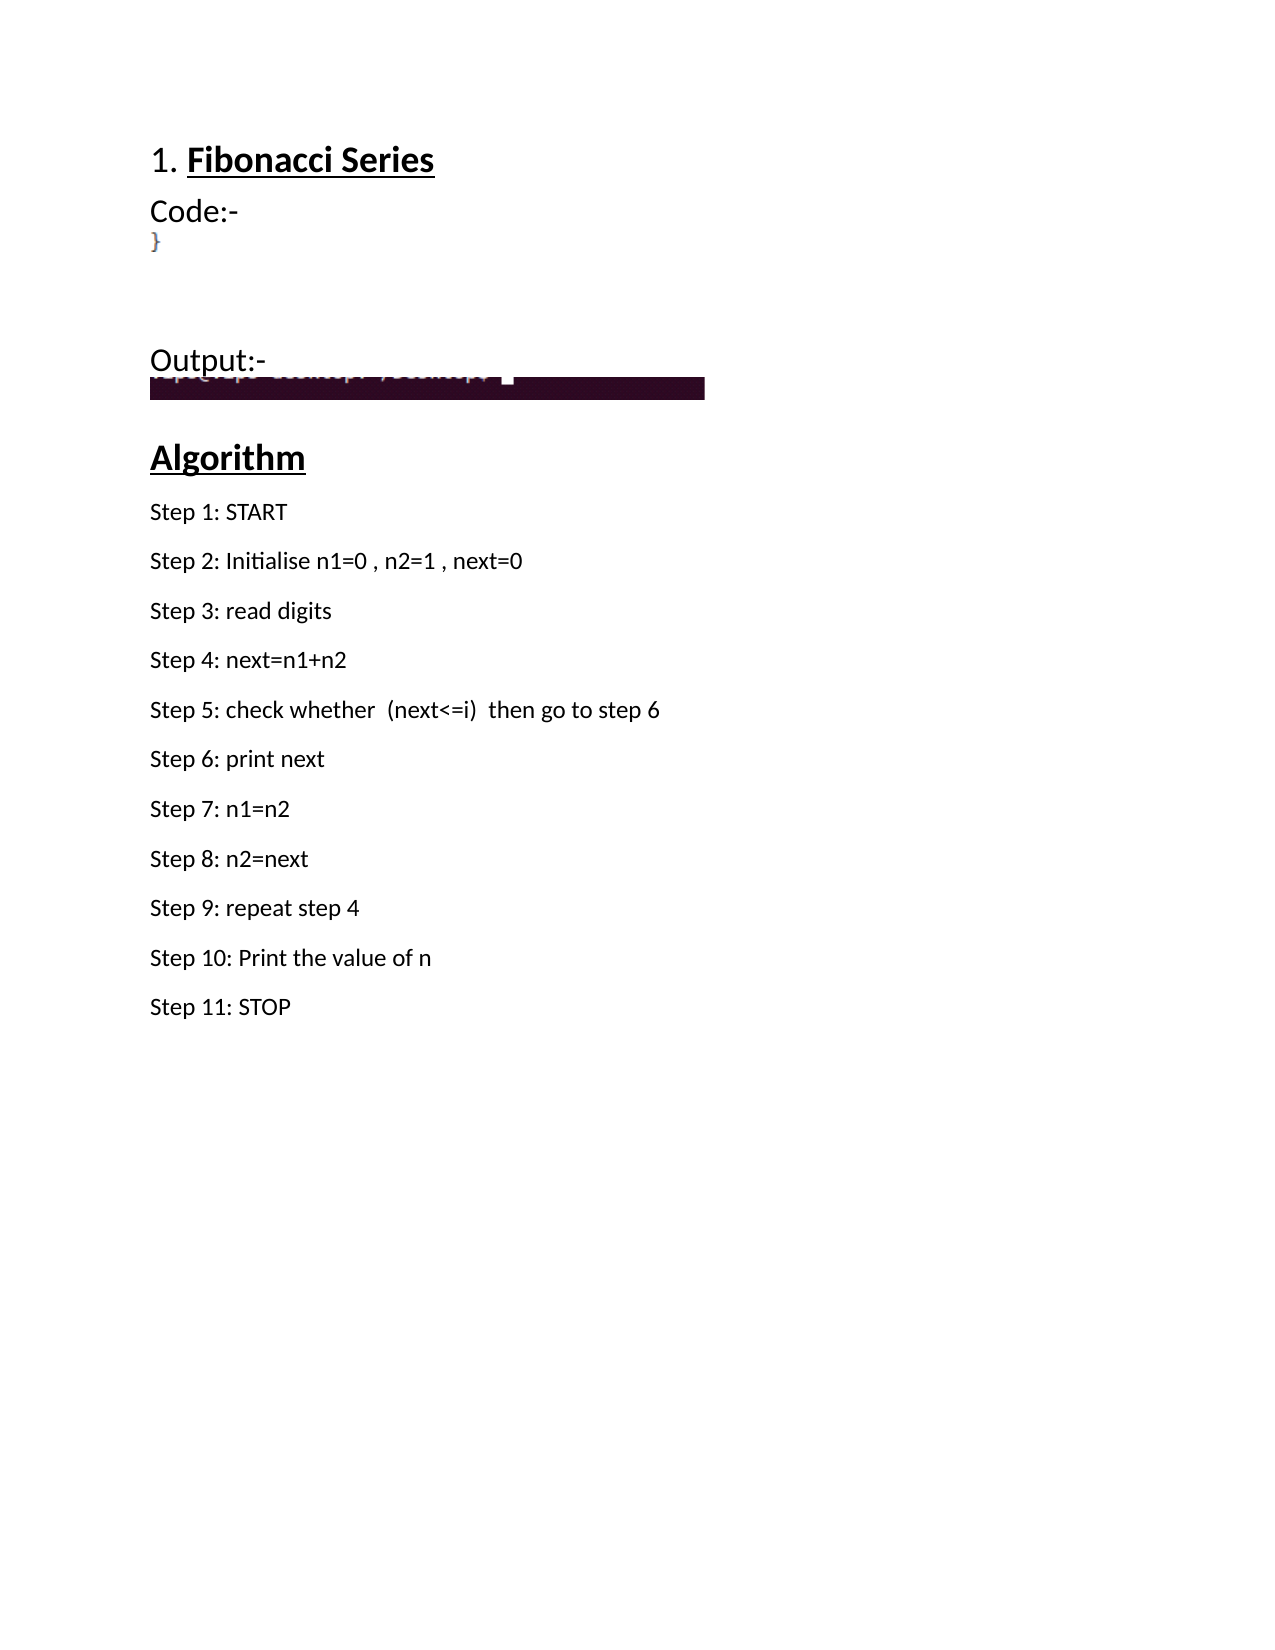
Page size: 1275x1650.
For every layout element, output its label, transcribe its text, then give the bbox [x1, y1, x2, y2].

text Step 5: check whether (next<=i) then go to step 6 [150, 695, 1125, 724]
text 1. Fibonacci Series [150, 150, 1125, 179]
text Code:- [150, 199, 1125, 228]
text Step 11: STOP [150, 993, 1125, 1022]
text Step 3: read digits [150, 596, 1125, 625]
text Step 2: Initialise n1=0 , n2=1 , next=0 [150, 547, 1125, 575]
text Step 4: next=n1+n2 [150, 646, 1125, 674]
text Output:- [150, 348, 1125, 377]
text Step 9: repeat step 4 [150, 894, 1125, 922]
text Algorithm [150, 447, 1125, 476]
text Step 8: n2=next [150, 844, 1125, 873]
text Step 1: START [150, 497, 1125, 526]
text Step 10: Print the value of n [150, 943, 1125, 972]
text Step 6: print next [150, 745, 1125, 774]
text Step 7: n1=n2 [150, 794, 1125, 823]
